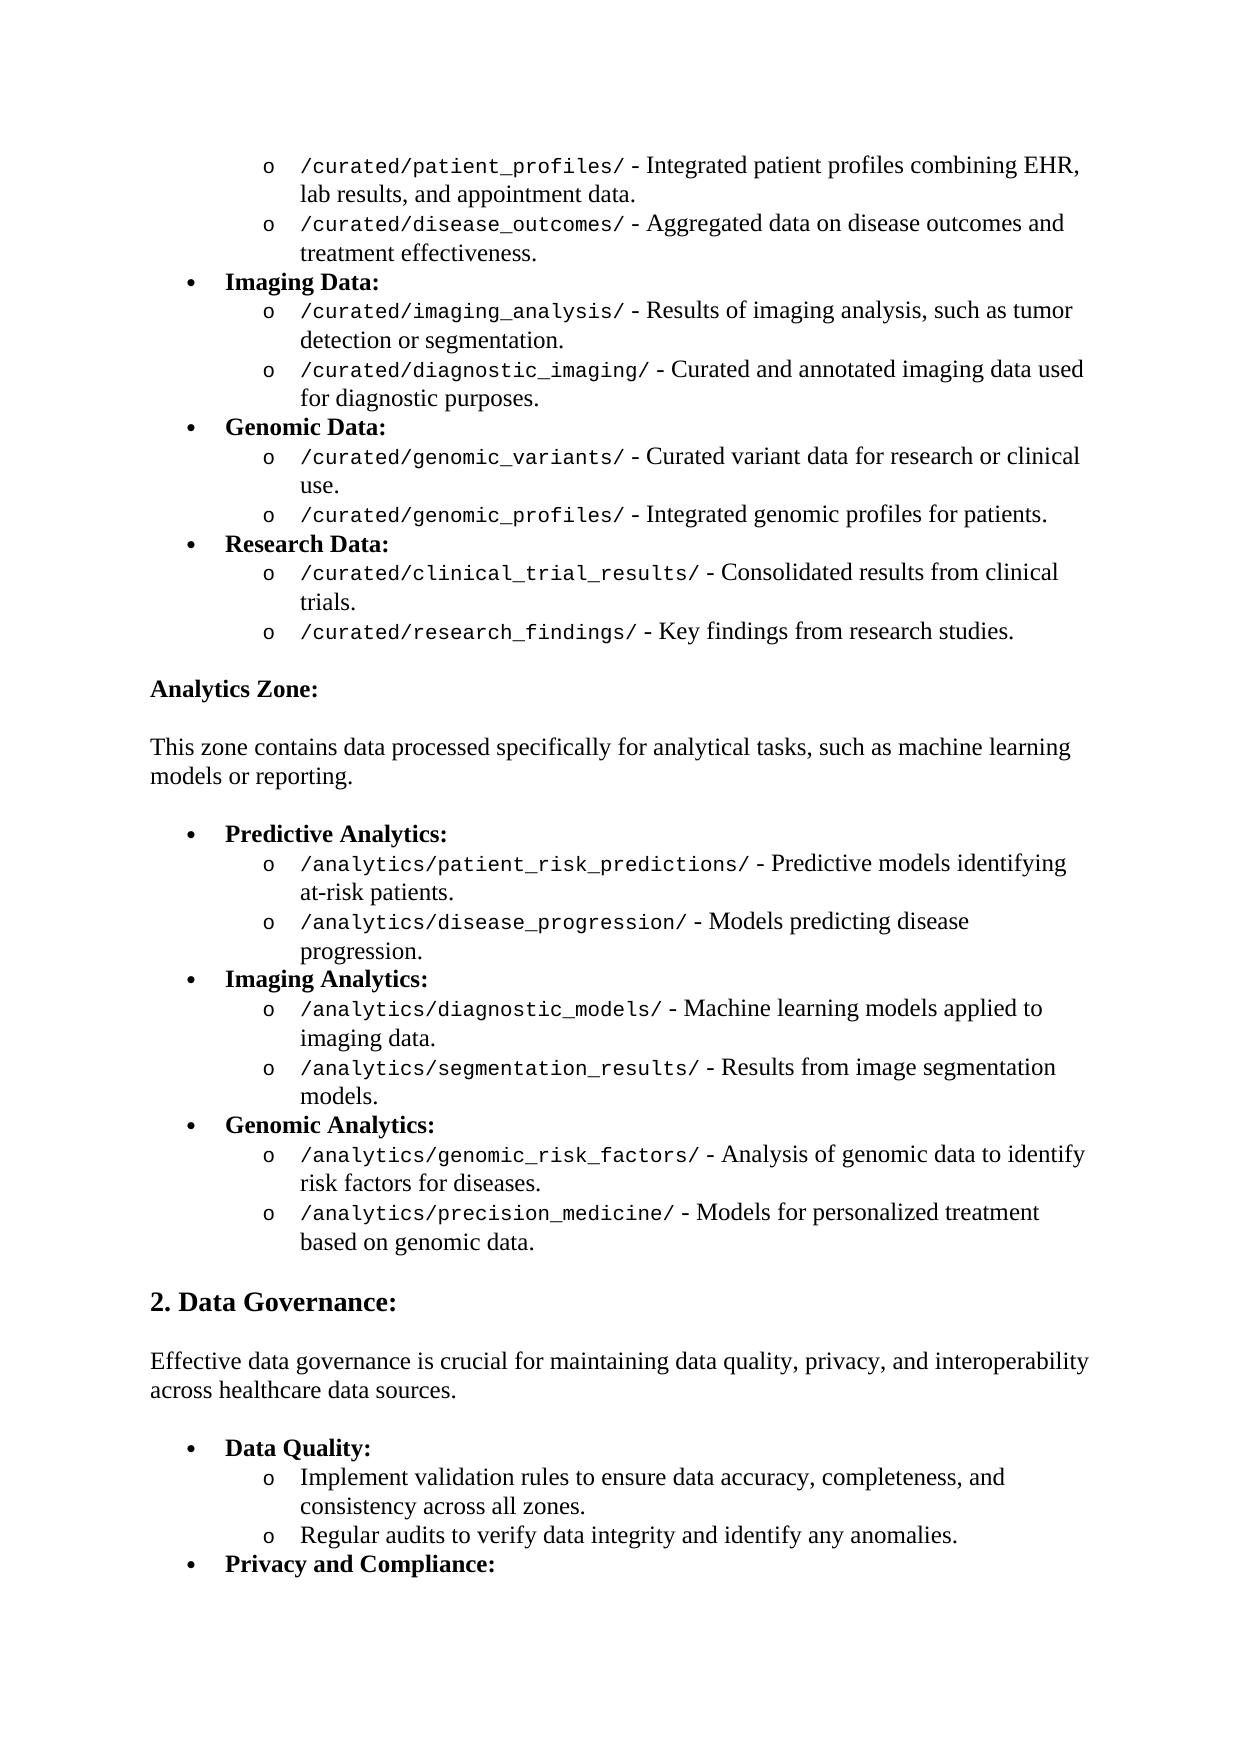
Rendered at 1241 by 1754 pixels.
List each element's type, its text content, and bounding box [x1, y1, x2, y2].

list /curated/diagnostic_imaging/ - Curated and annotated imaging data used for diagnostic purposes. [262, 354, 1090, 412]
list /curated/clinical_trial_results/ - Consolidated results from clinical trials. [262, 557, 1090, 616]
list /analytics/precision_medicine/ - Models for personalized treatment based on genomic data. [262, 1197, 1090, 1255]
list Privacy and Compliance: [187, 1549, 1090, 1578]
text 2. Data Governance: [150, 1284, 1090, 1317]
list /analytics/disease_progression/ - Models predicting disease progression. [262, 906, 1090, 964]
list Regular audits to verify data integrity and identify any anomalies. [262, 1520, 1090, 1549]
list Imaging Analytics: [187, 964, 1090, 993]
list /analytics/patient_risk_predictions/ - Predictive models identifying at-risk patients. [262, 848, 1090, 906]
list Imaging Data: [187, 267, 1090, 295]
list Research Data: [187, 529, 1090, 557]
list /curated/imaging_analysis/ - Results of imaging analysis, such as tumor detection or segmentation. [262, 295, 1090, 354]
list /curated/disease_outcomes/ - Aggregated data on disease outcomes and treatment effectiveness. [262, 208, 1090, 267]
list /curated/research_findings/ - Key findings from research studies. [262, 616, 1090, 645]
list /analytics/genomic_risk_factors/ - Analysis of genomic data to identify risk factors for diseases. [262, 1139, 1090, 1197]
list /curated/patient_profiles/ - Integrated patient profiles combining EHR, lab results, and appointment data. [262, 150, 1090, 208]
list Implement validation rules to ensure data accuracy, completeness, and consistency across all zones. [262, 1462, 1090, 1520]
list /analytics/diagnostic_models/ - Machine learning models applied to imaging data. [262, 993, 1090, 1052]
list /curated/genomic_variants/ - Curated variant data for research or clinical use. [262, 441, 1090, 499]
list Genomic Data: [187, 412, 1090, 441]
text Effective data governance is crucial for maintaining data quality, privacy, and interoperability across healthcare data sources. [150, 1346, 1090, 1404]
text This zone contains data processed specifically for analytical tasks, such as machine learning models or reporting. [150, 732, 1090, 790]
list Genomic Analytics: [187, 1110, 1090, 1139]
list /analytics/segmentation_results/ - Results from image segmentation models. [262, 1052, 1090, 1110]
text Analytics Zone: [150, 674, 1090, 703]
list Data Quality: [187, 1433, 1090, 1462]
list Predictive Analytics: [187, 819, 1090, 848]
list /curated/genomic_profiles/ - Integrated genomic profiles for patients. [262, 499, 1090, 529]
